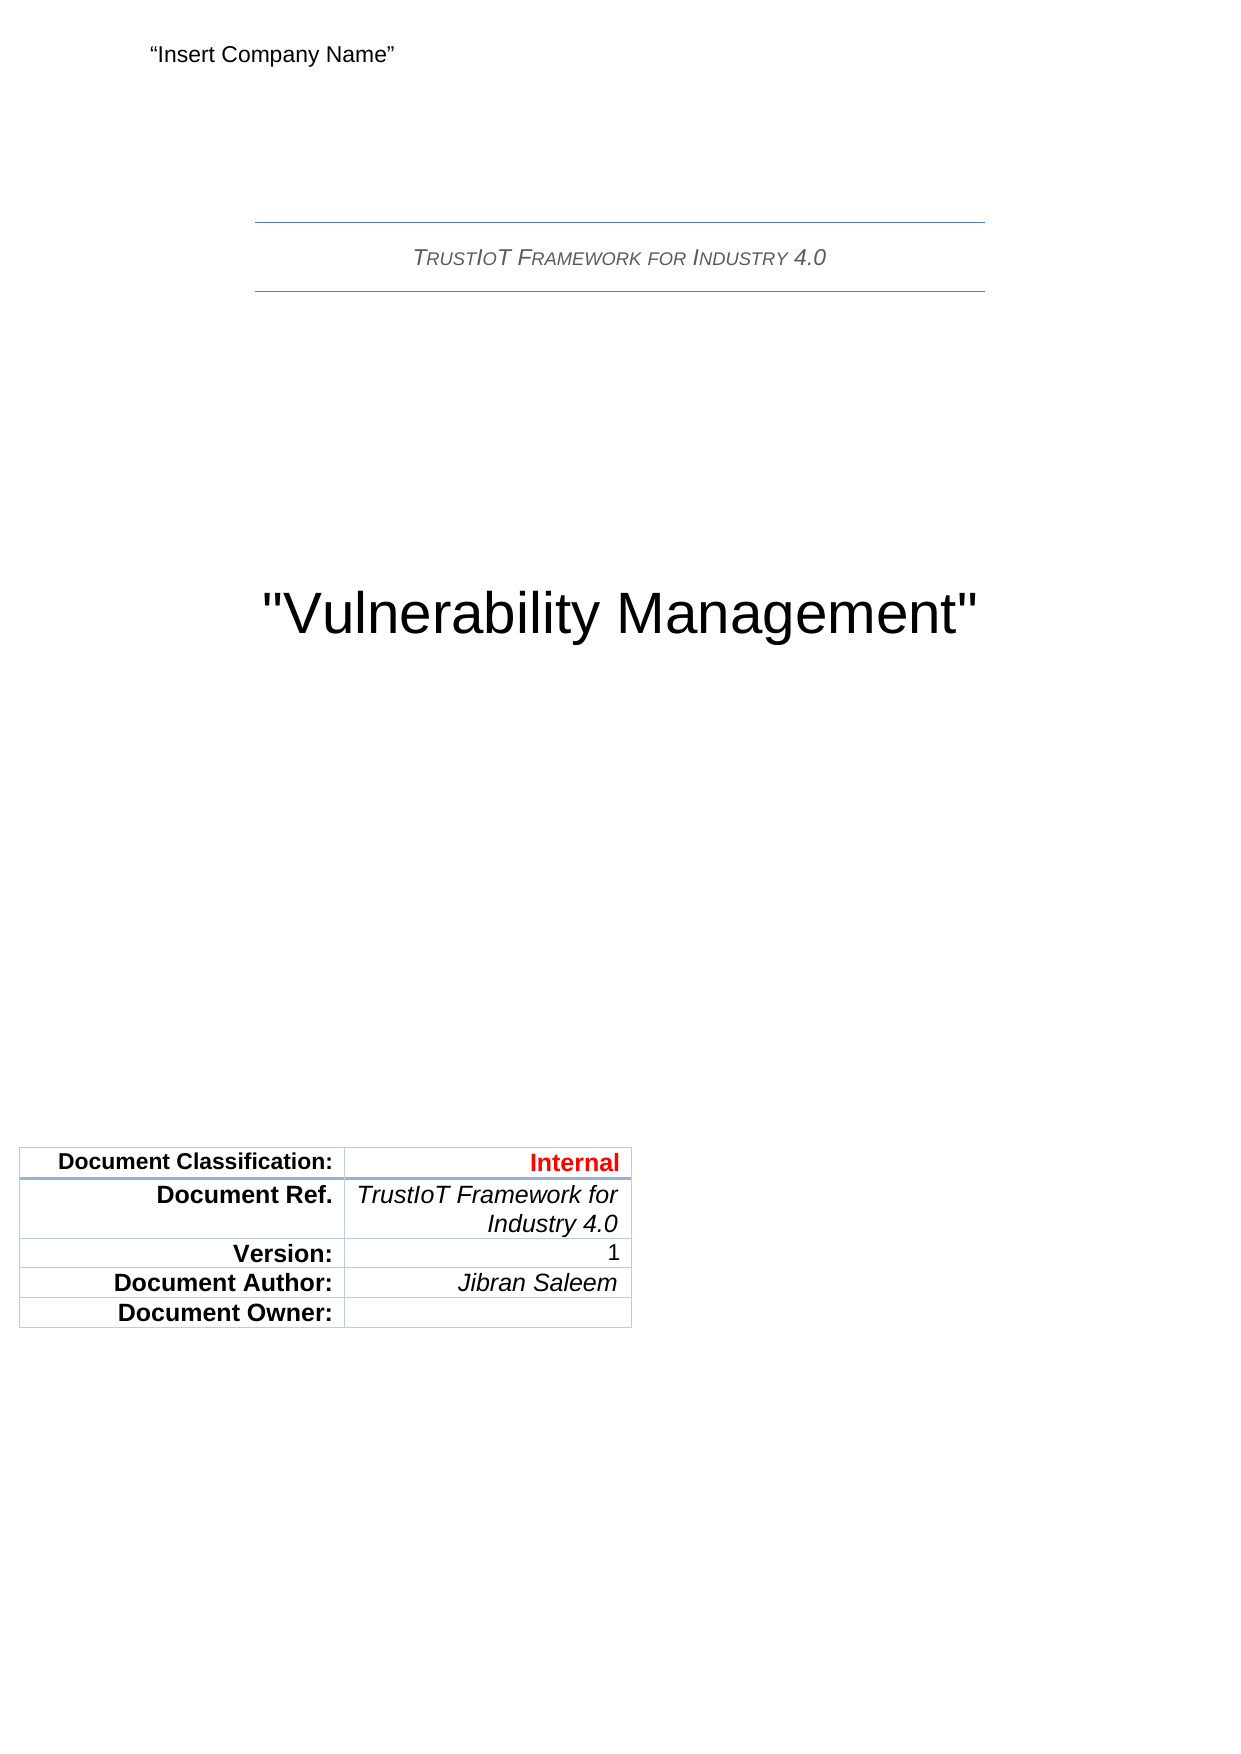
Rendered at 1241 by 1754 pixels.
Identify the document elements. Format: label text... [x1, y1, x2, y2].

table_cell [345, 1298, 631, 1327]
table_cell TrustIoT Framework for Industry 4.0 [345, 1180, 631, 1237]
table_header Document Classification: [20, 1148, 344, 1177]
table_cell Document Author: [20, 1268, 344, 1297]
table_cell Jibran Saleem [345, 1268, 631, 1297]
text "Vulnerability Management" [150, 579, 1090, 646]
table_cell Version: [20, 1239, 344, 1267]
table_cell Document Ref. [20, 1180, 344, 1237]
table_cell Document Owner: [20, 1298, 344, 1327]
table_header Internal [345, 1148, 631, 1177]
